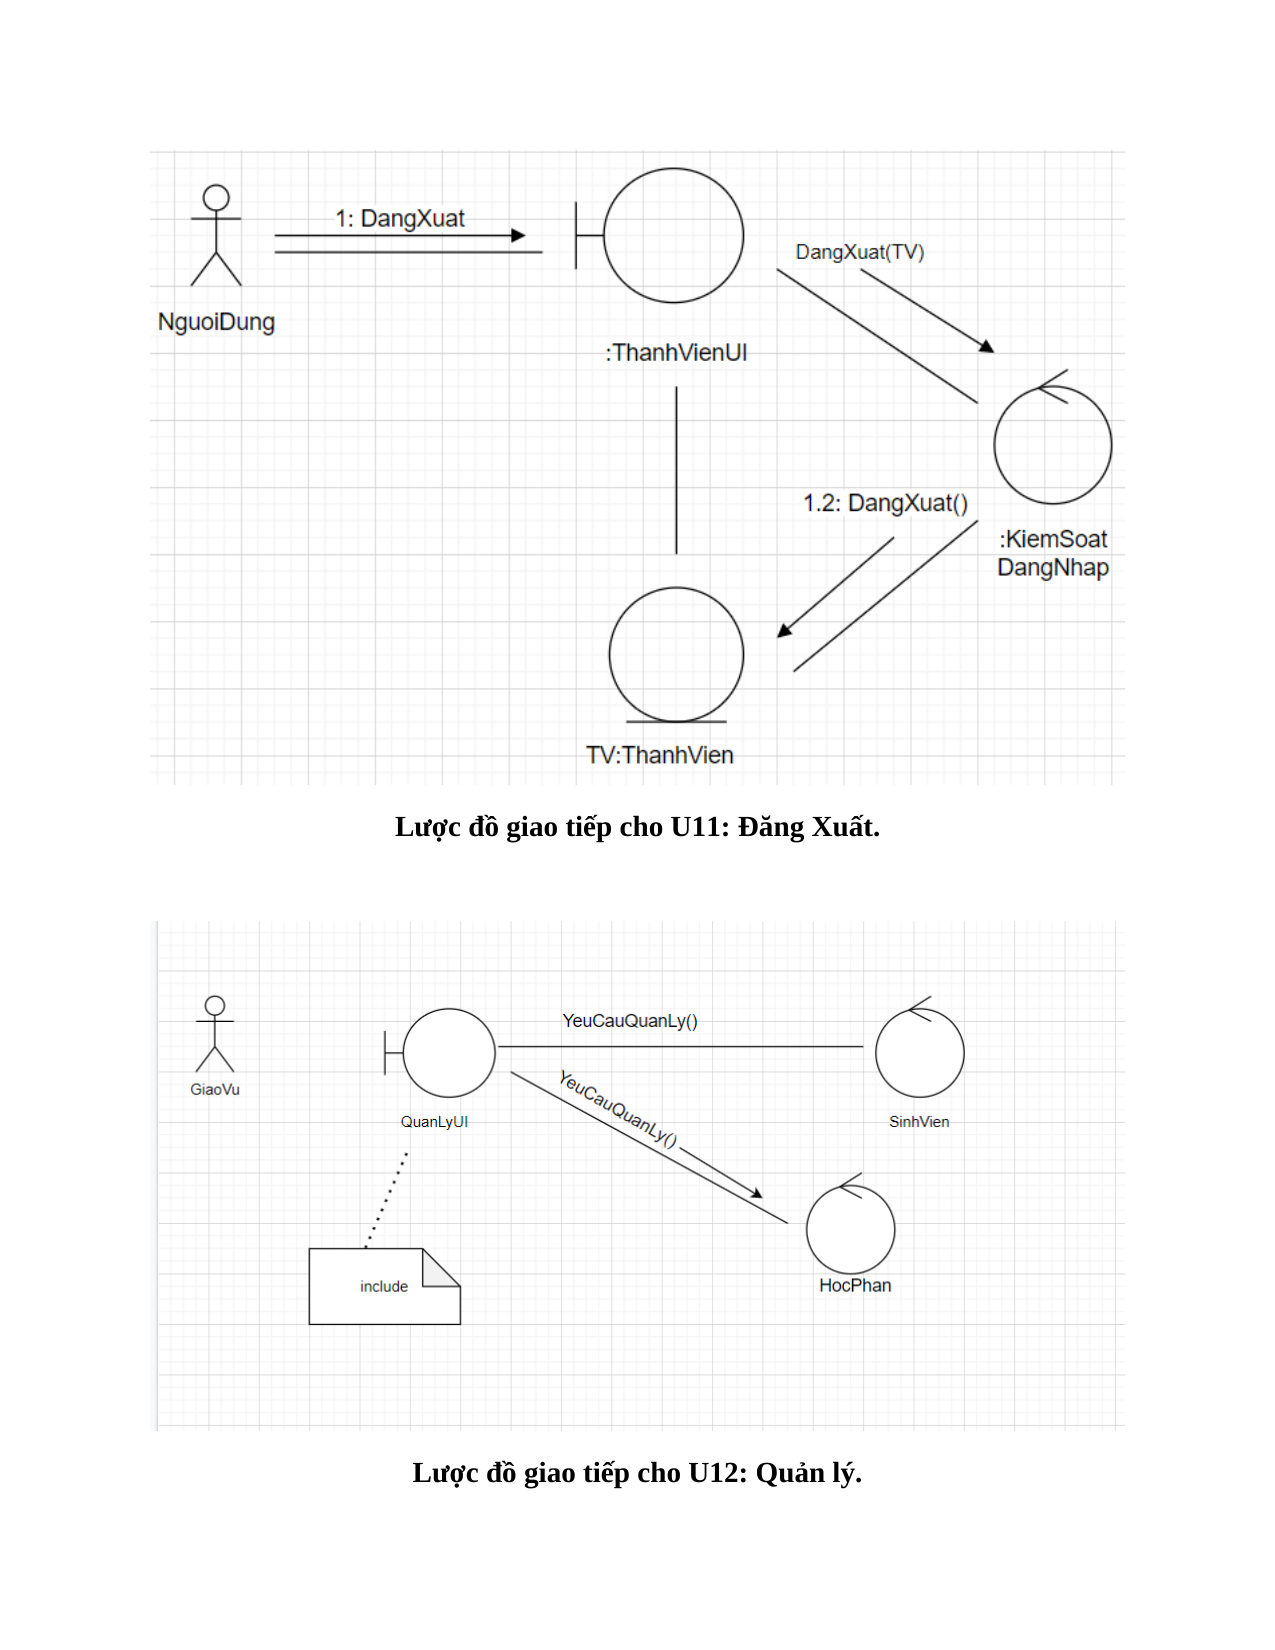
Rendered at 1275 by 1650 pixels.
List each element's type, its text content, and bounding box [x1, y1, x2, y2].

text Lược đồ giao tiếp cho U12: Quản lý. [150, 1456, 1125, 1489]
picture [150, 150, 1125, 785]
text Lược đồ giao tiếp cho U11: Đăng Xuất. [150, 809, 1125, 843]
picture [150, 921, 1125, 1431]
